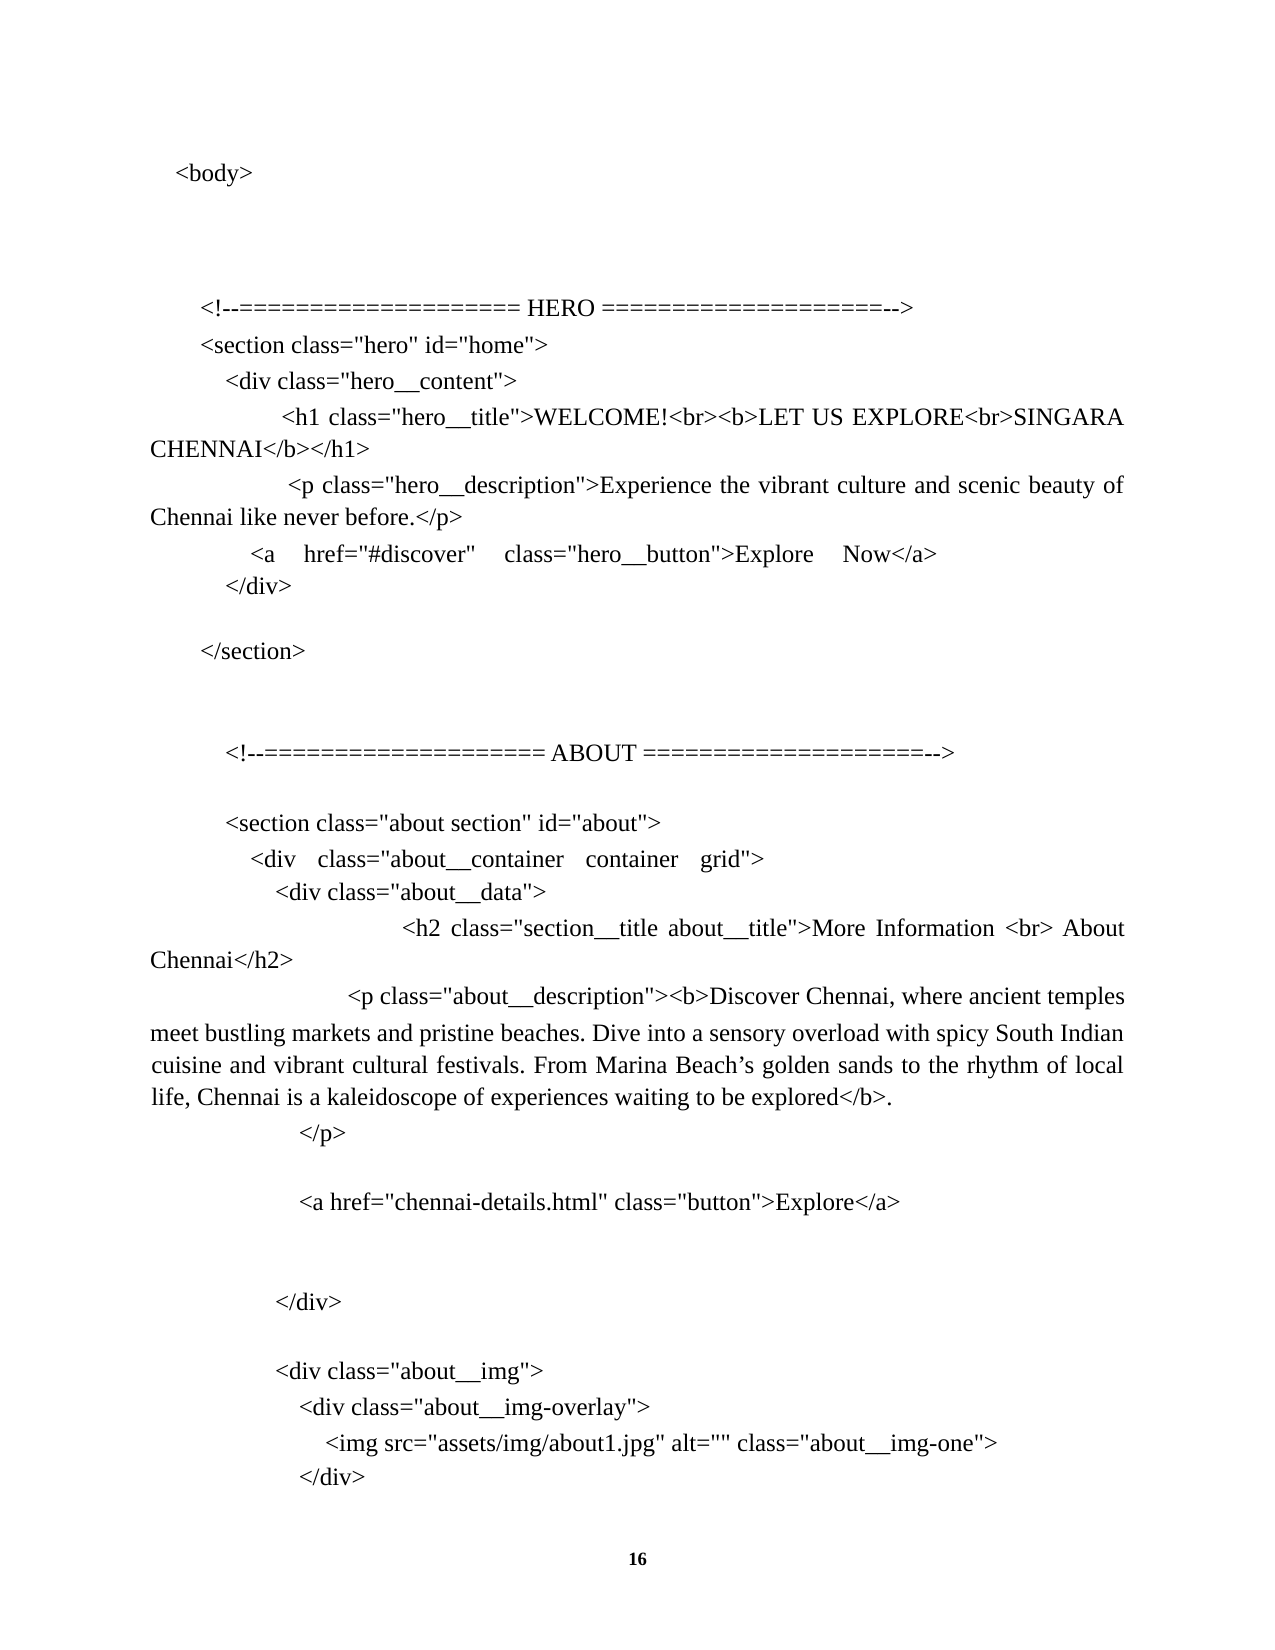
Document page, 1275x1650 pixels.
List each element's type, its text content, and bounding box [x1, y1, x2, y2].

text <div class="about__img-overlay"> [298, 1392, 1125, 1421]
text <p class="hero__description">Experience the vibrant culture and scenic beauty of Chennai like never before.</p> [150, 470, 1125, 531]
text <div class="about__container container grid"> <div class="about__data"> [250, 844, 765, 905]
text </p> [298, 1118, 1125, 1147]
text <div class="about__img"> [275, 1356, 1125, 1385]
text <a href="chennai-details.html" class="button">Explore</a> [298, 1187, 1125, 1216]
text <p class="about__description"><b>Discover Chennai, where ancient temples [150, 981, 1125, 1010]
text <img src="assets/img/about1.jpg" alt="" class="about__img-one"> [325, 1428, 1125, 1457]
text </section> [200, 636, 1125, 665]
text <body> [175, 158, 1125, 187]
text <div class="hero__content"> [225, 366, 1125, 394]
text <a href="#discover" class="hero__button">Explore Now</a> </div> [225, 539, 937, 599]
text <!--==================== HERO ====================--> [200, 293, 1125, 322]
text <h2 class="section__title about__title">More Information <br> About Chennai</h2> [150, 913, 1125, 974]
text <!--==================== ABOUT ====================--> [225, 738, 1125, 767]
text </div> [298, 1462, 1125, 1491]
text </div> [275, 1287, 1125, 1316]
text <section class="about section" id="about"> [225, 808, 1125, 837]
text <h1 class="hero__title">WELCOME!<br><b>LET US EXPLORE<br>SINGARA CHENNAI</b></h1> [150, 402, 1125, 463]
text meet bustling markets and pristine beaches. Dive into a sensory overload with spicy South Indian cuisine and vibrant cultural festivals. From Marina Beach’s golden sands to the rhythm of local life, Chennai is a kaleidoscope of experiences waiting to be explored</b>. [150, 1018, 1125, 1111]
text <section class="hero" id="home"> [200, 330, 1125, 358]
